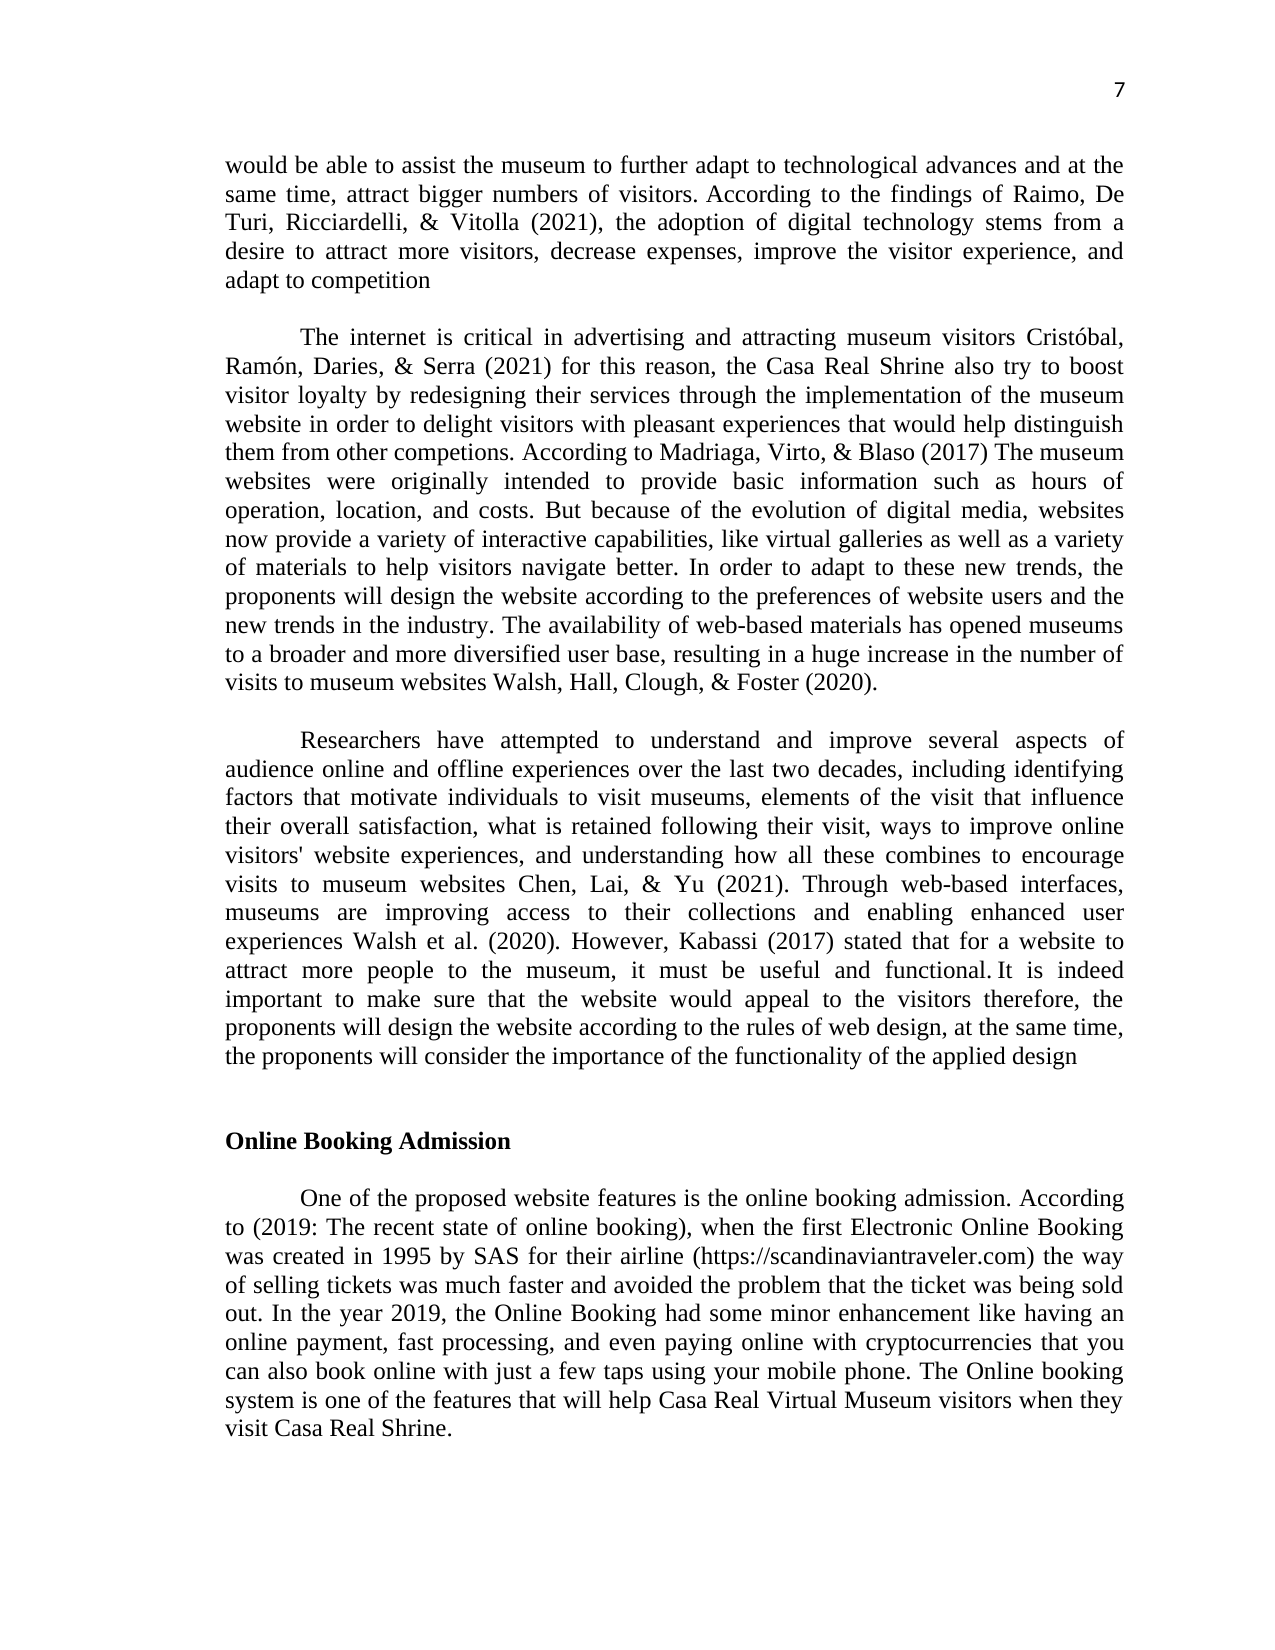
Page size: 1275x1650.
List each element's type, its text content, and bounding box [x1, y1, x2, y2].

text Researchers have attempted to understand and improve several aspects of audience online and offline experiences over the last two decades, including identifying factors that motivate individuals to visit museums, elements of the visit that influence their overall satisfaction, what is retained following their visit, ways to improve online visitors' website experiences, and understanding how all these combines to encourage visits to museum websites Chen, Lai, & Yu (2021). Through web-based interfaces, museums are improving access to their collections and enabling enhanced user experiences Walsh et al. (2020). However, Kabassi (2017) stated that for a website to attract more people to the museum, it must be useful and functional. It is indeed important to make sure that the website would appeal to the visitors therefore, the proponents will design the website according to the rules of web design, at the same time, the proponents will consider the importance of the functionality of the applied design [225, 725, 1125, 1070]
text Online Booking Admission [225, 1126, 1125, 1155]
text The internet is critical in advertising and attracting museum visitors Cristóbal, Ramón, Daries, & Serra (2021) for this reason, the Casa Real Shrine also try to boost visitor loyalty by redesigning their services through the implementation of the museum website in order to delight visitors with pleasant experiences that would help distinguish them from other competions. According to Madriaga, Virto, & Blaso (2017) The museum websites were originally intended to provide basic information such as hours of operation, location, and costs. But because of the evolution of digital media, websites now provide a variety of interactive capabilities, like virtual galleries as well as a variety of materials to help visitors navigate better. In order to adapt to these new trends, the proponents will design the website according to the preferences of website users and the new trends in the industry. The availability of web-based materials has opened museums to a broader and more diversified user base, resulting in a huge increase in the number of visits to museum websites Walsh, Hall, Clough, & Foster (2020). [225, 322, 1125, 696]
